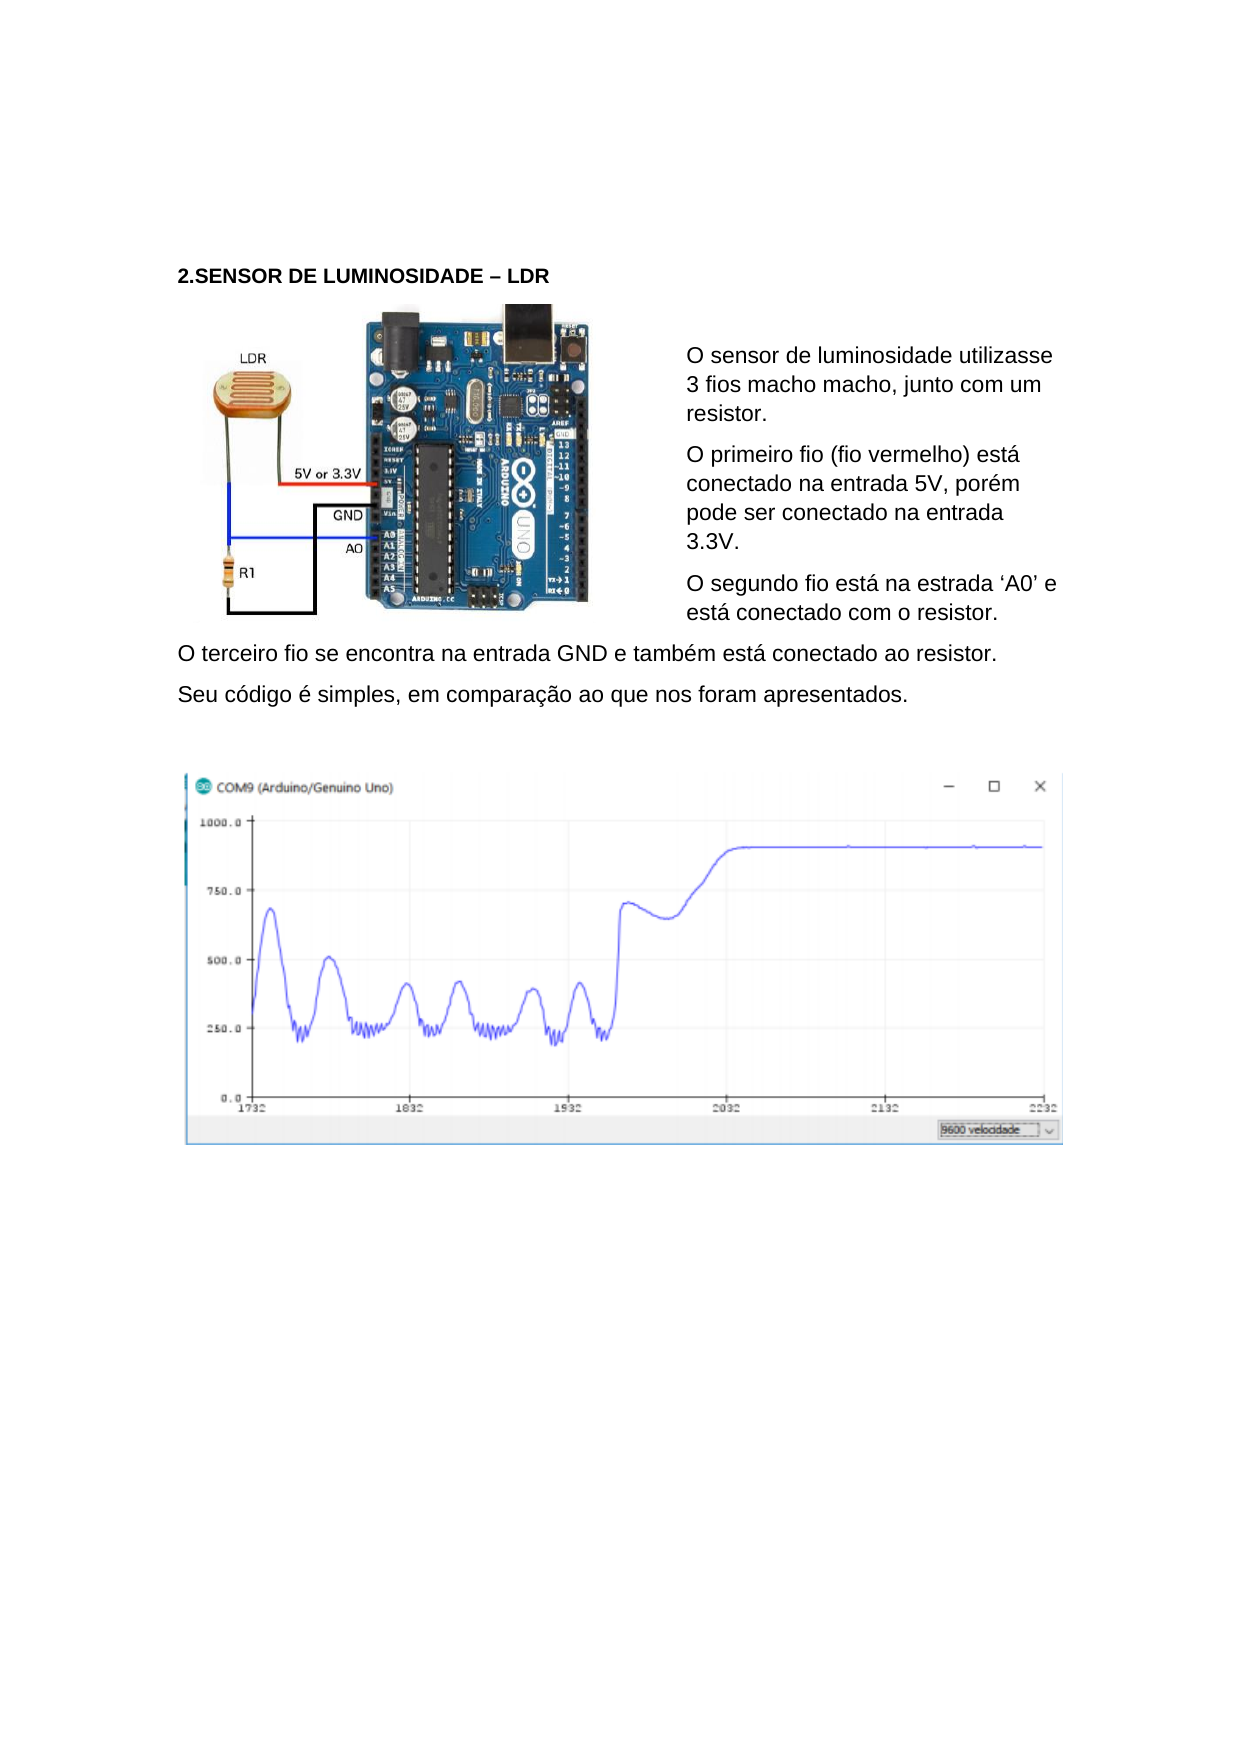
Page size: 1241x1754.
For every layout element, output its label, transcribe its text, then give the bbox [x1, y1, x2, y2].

text O primeiro fio (fio vermelho) está conectado na entrada 5V, porém pode ser conectado na entrada 3.3V. [668, 441, 1063, 554]
text O sensor de luminosidade utilizasse 3 fios macho macho, junto com um resistor. [668, 342, 1063, 426]
text O segundo fio está na estrada ‘A0’ e está conectado com o resistor. [177, 569, 1063, 625]
text 2.SENSOR DE LUMINOSIDADE – LDR [177, 264, 1063, 288]
picture [177, 304, 668, 623]
text O terceiro fio se encontra na entrada GND e também está conectado ao resistor. [177, 640, 1063, 666]
picture [177, 764, 1063, 1145]
text Seu código é simples, em comparação ao que nos foram apresentados. [177, 681, 1063, 708]
